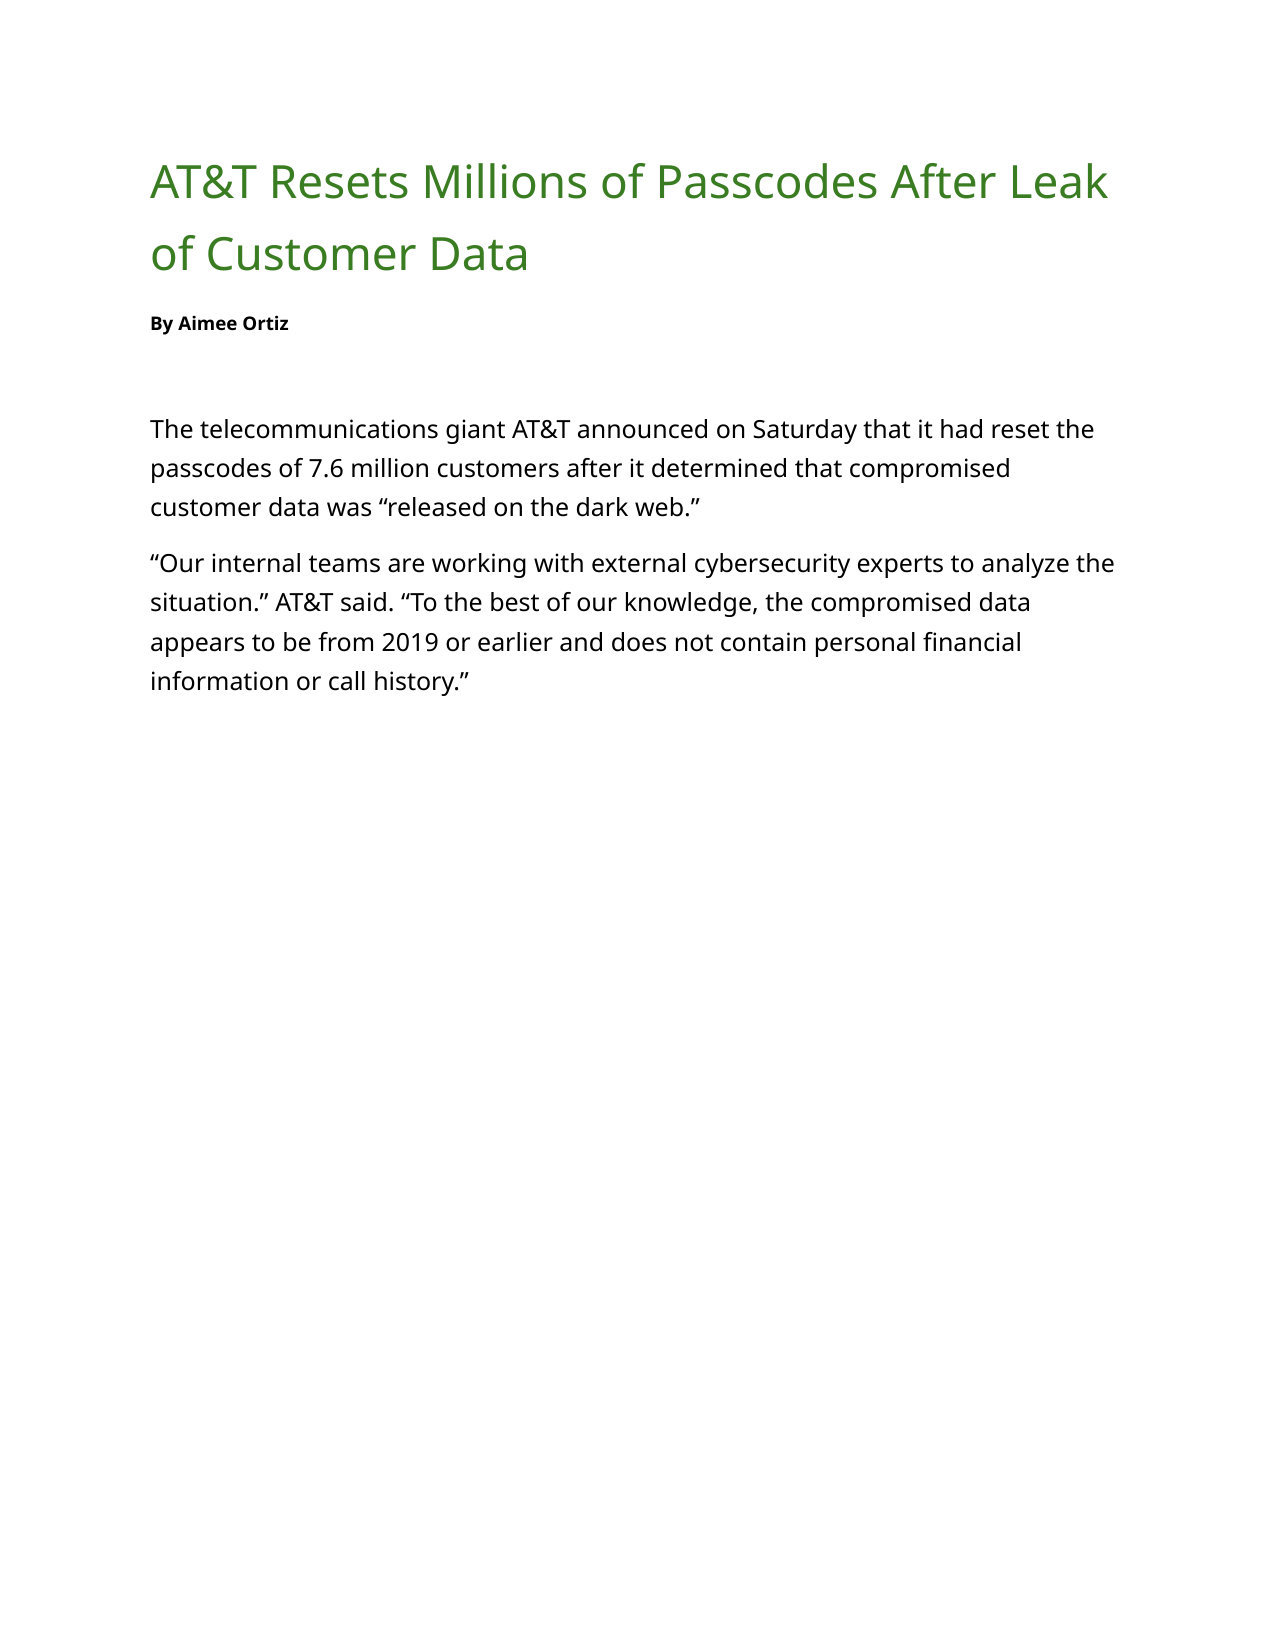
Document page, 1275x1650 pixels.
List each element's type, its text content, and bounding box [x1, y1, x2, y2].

text By Aimee Ortiz [150, 310, 1125, 336]
text The telecommunications giant AT&T announced on Saturday that it had reset the passcodes of 7.6 million customers after it determined that compromised customer data was “released on the dark web.” [150, 412, 1125, 524]
text AT&T Resets Millions of Passcodes After Leak of Customer Data [150, 150, 1125, 284]
text “Our internal teams are working with external cybersecurity experts to analyze the situation.” AT&T said. “To the best of our knowledge, the compromised data appears to be from 2019 or earlier and does not contain personal financial information or call history.” [150, 546, 1125, 697]
